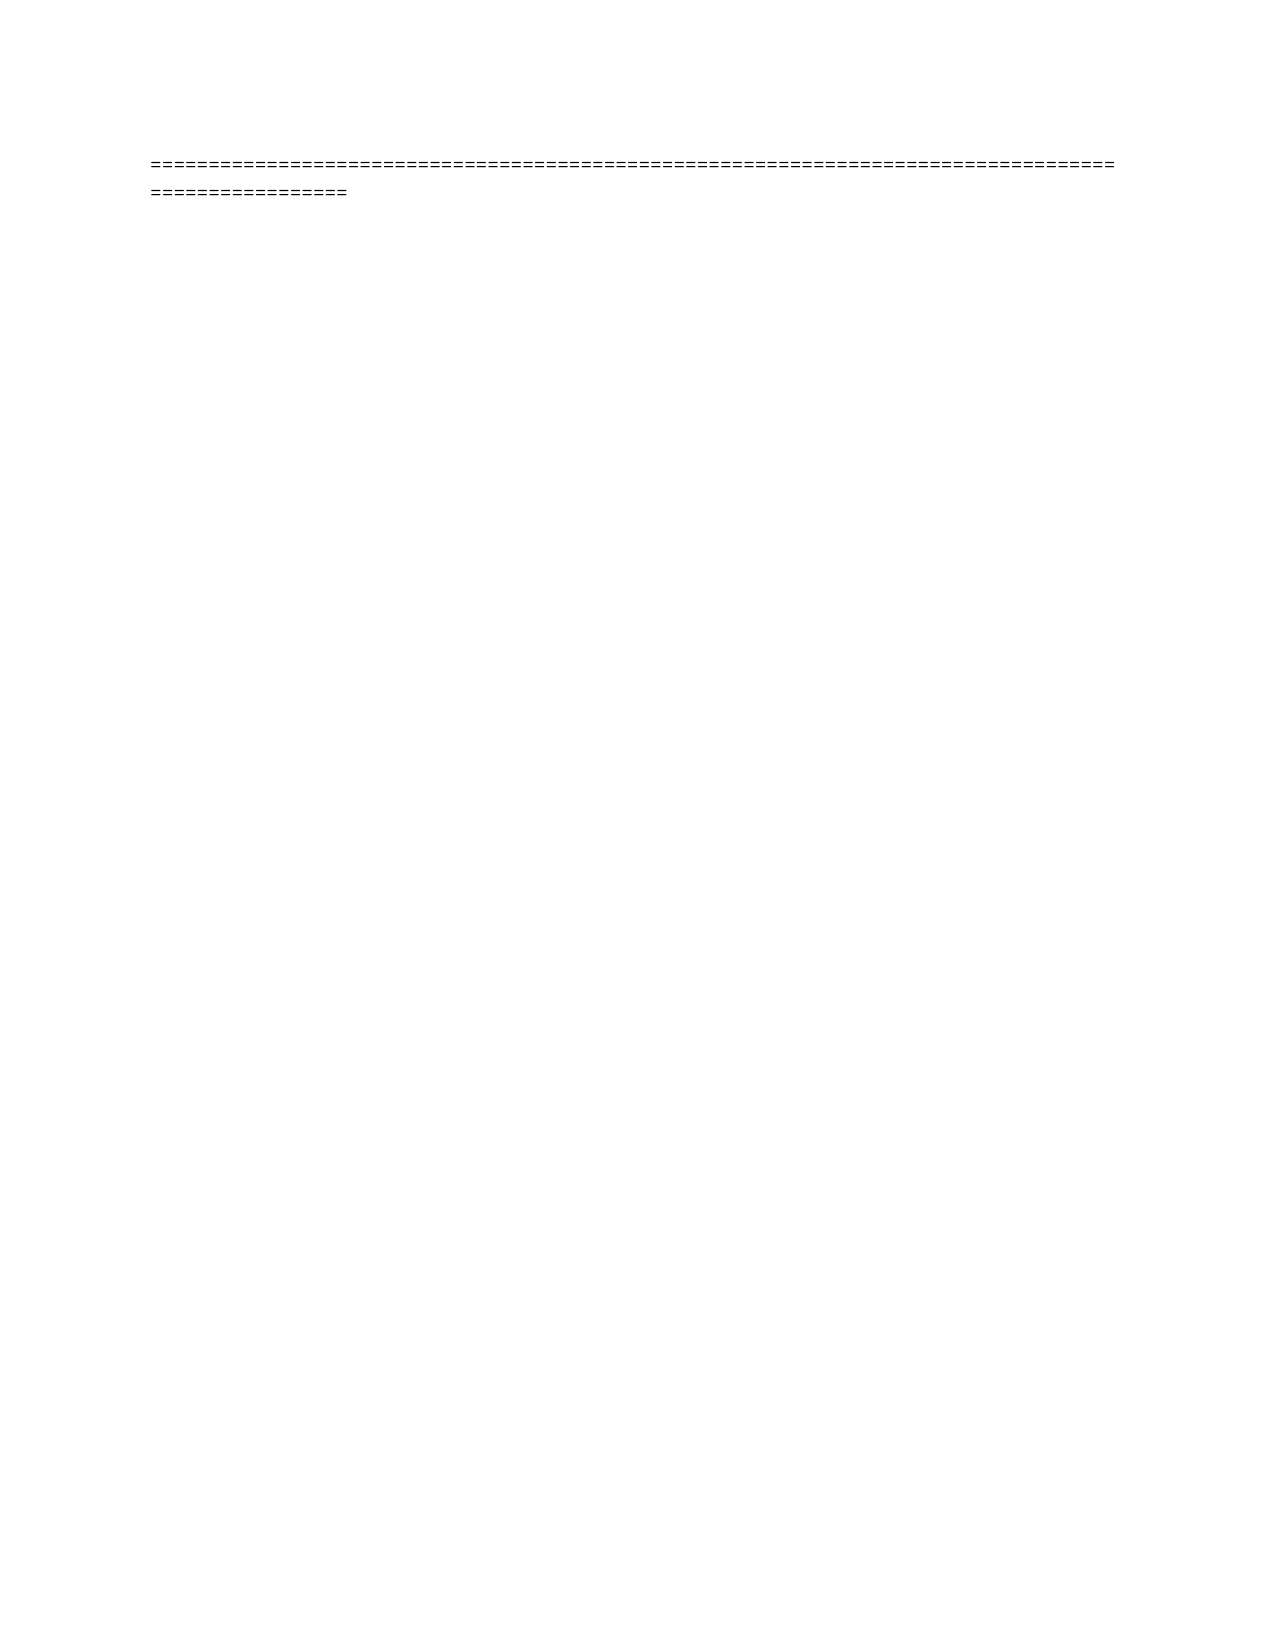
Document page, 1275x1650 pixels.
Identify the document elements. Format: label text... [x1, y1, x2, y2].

text ==================================================================================================== [150, 150, 1125, 207]
